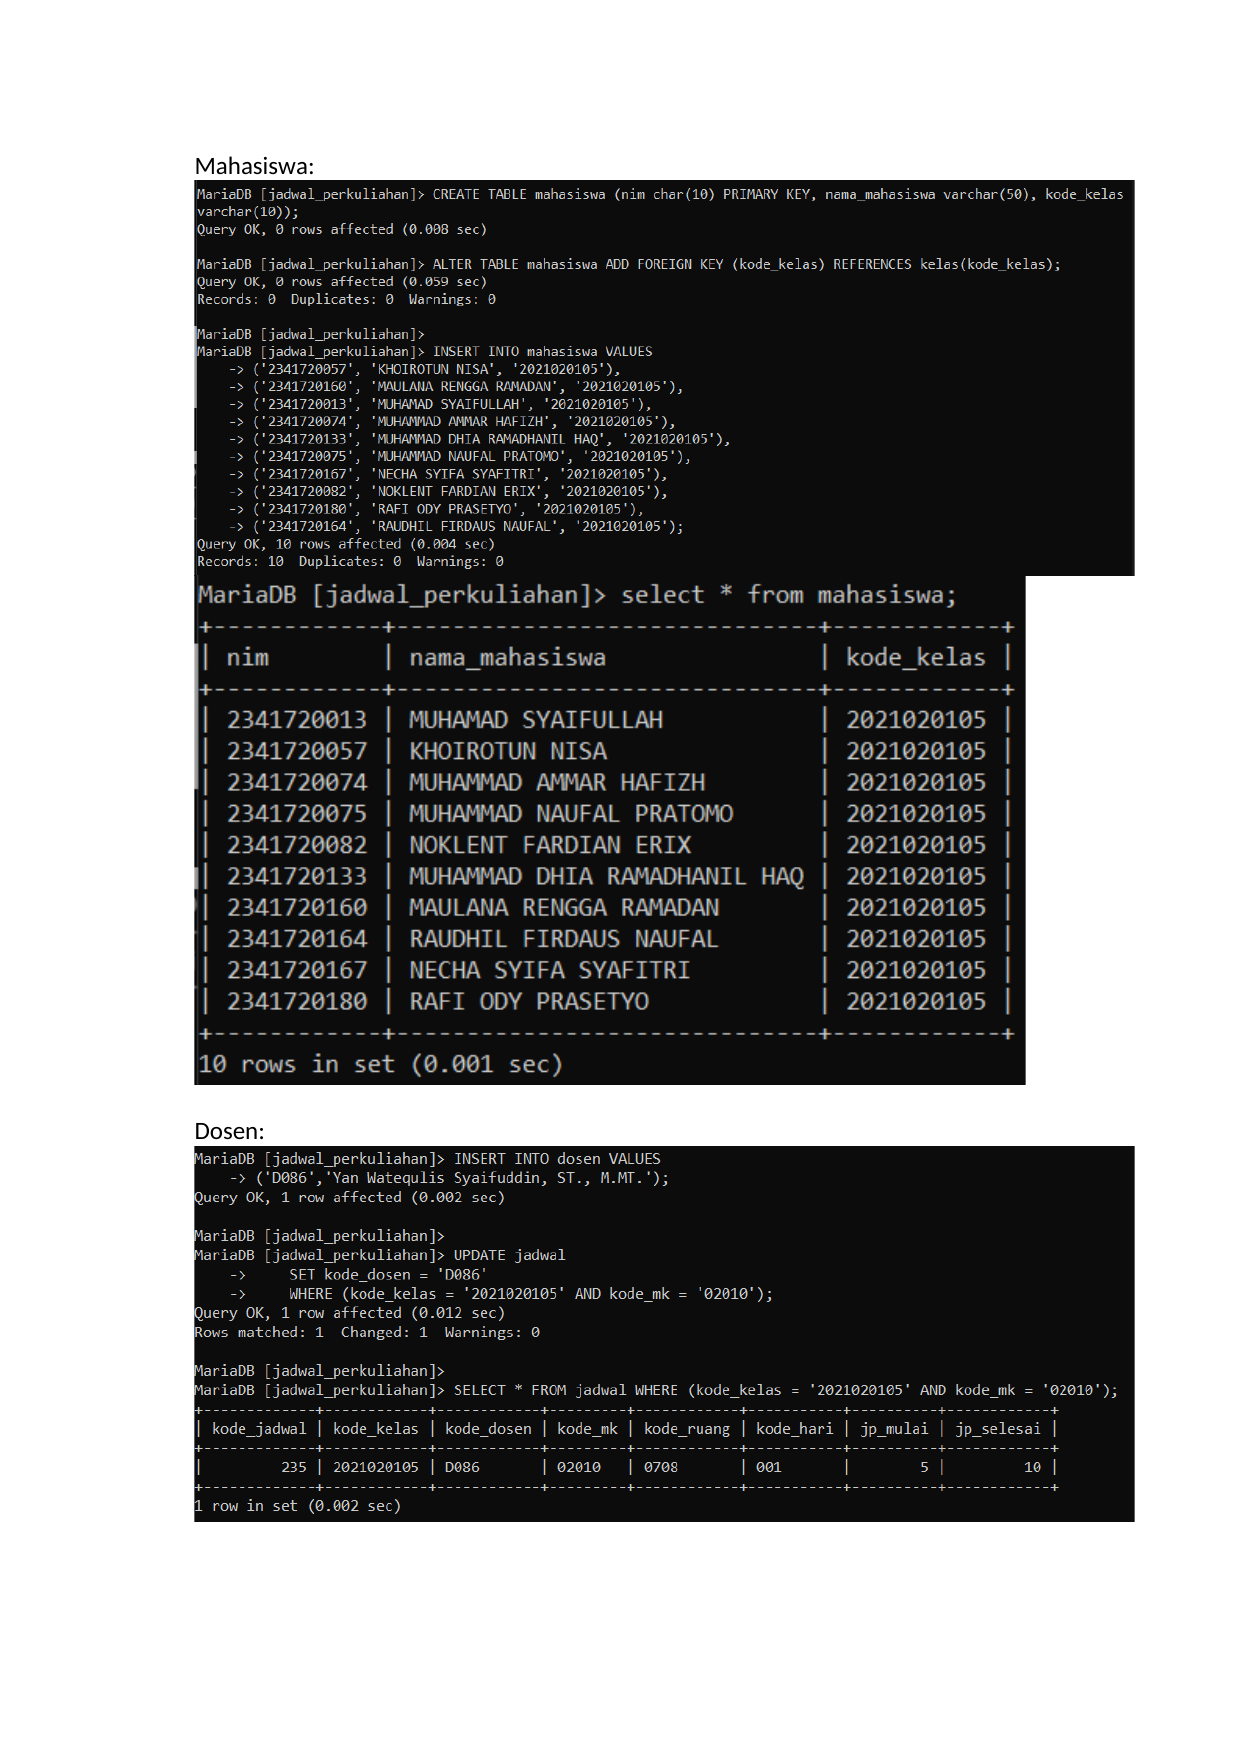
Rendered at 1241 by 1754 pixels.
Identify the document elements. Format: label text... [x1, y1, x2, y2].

picture [194, 180, 1135, 1085]
picture [194, 1146, 1135, 1522]
list Mahasiswa: [194, 150, 1090, 180]
list Dosen: [194, 1116, 1090, 1146]
